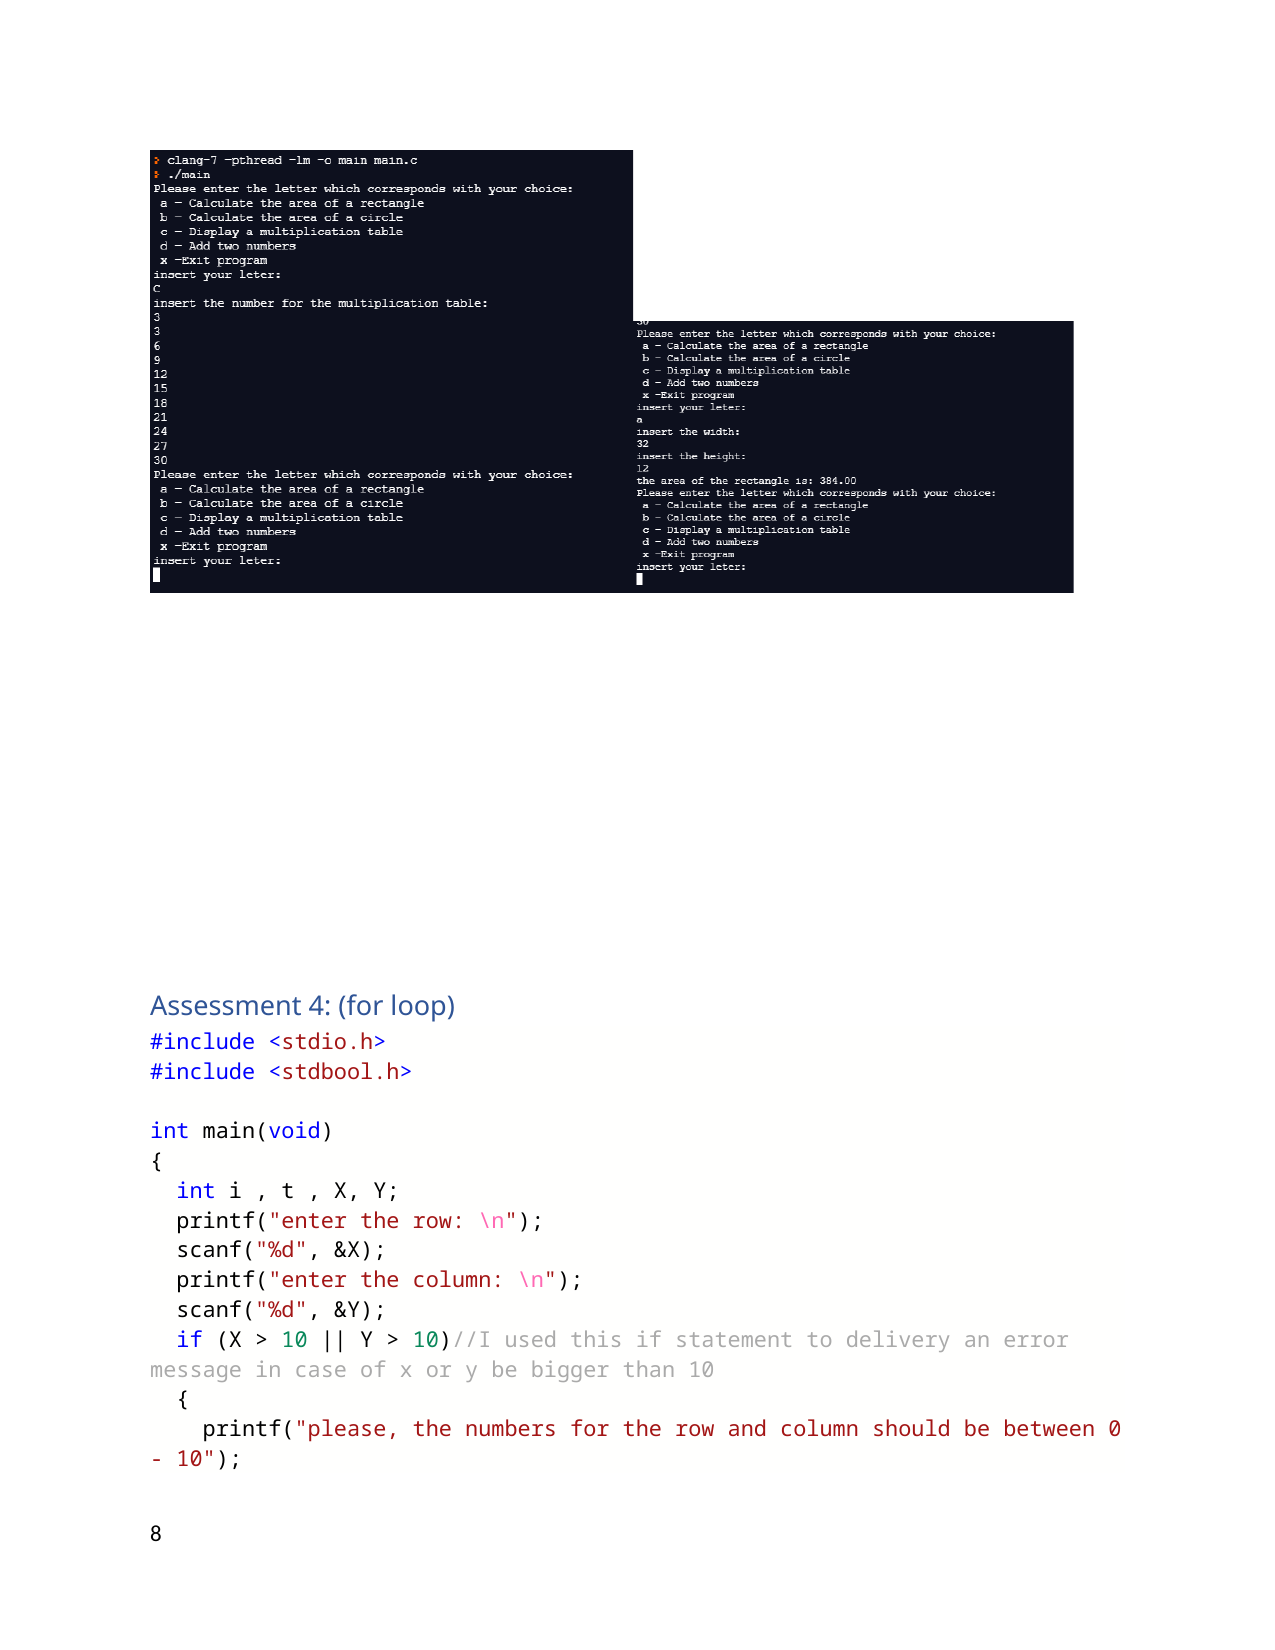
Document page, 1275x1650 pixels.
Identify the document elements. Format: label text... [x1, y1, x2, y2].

text scanf("%d", &Y); [150, 1294, 1125, 1324]
text printf("enter the column: \n"); [150, 1264, 1125, 1294]
subtitle Assessment 4: (for loop) [150, 986, 1125, 1023]
text int main(void) [150, 1115, 1125, 1145]
text #include <stdbool.h> [150, 1056, 1125, 1085]
text printf("enter the row: \n"); [150, 1204, 1125, 1234]
text if (X > 10 || Y > 10)//I used this if statement to delivery an error message in case of x or y be bigger than 10 [150, 1324, 1125, 1383]
text scanf("%d", &X); [150, 1234, 1125, 1264]
text { [150, 1145, 1125, 1175]
picture [150, 150, 1074, 593]
text #include <stdio.h> [150, 1026, 1125, 1056]
text printf("please, the numbers for the row and column should be between 0 - 10"); [150, 1413, 1125, 1473]
text int i , t , X, Y; [150, 1175, 1125, 1204]
text { [150, 1383, 1125, 1413]
